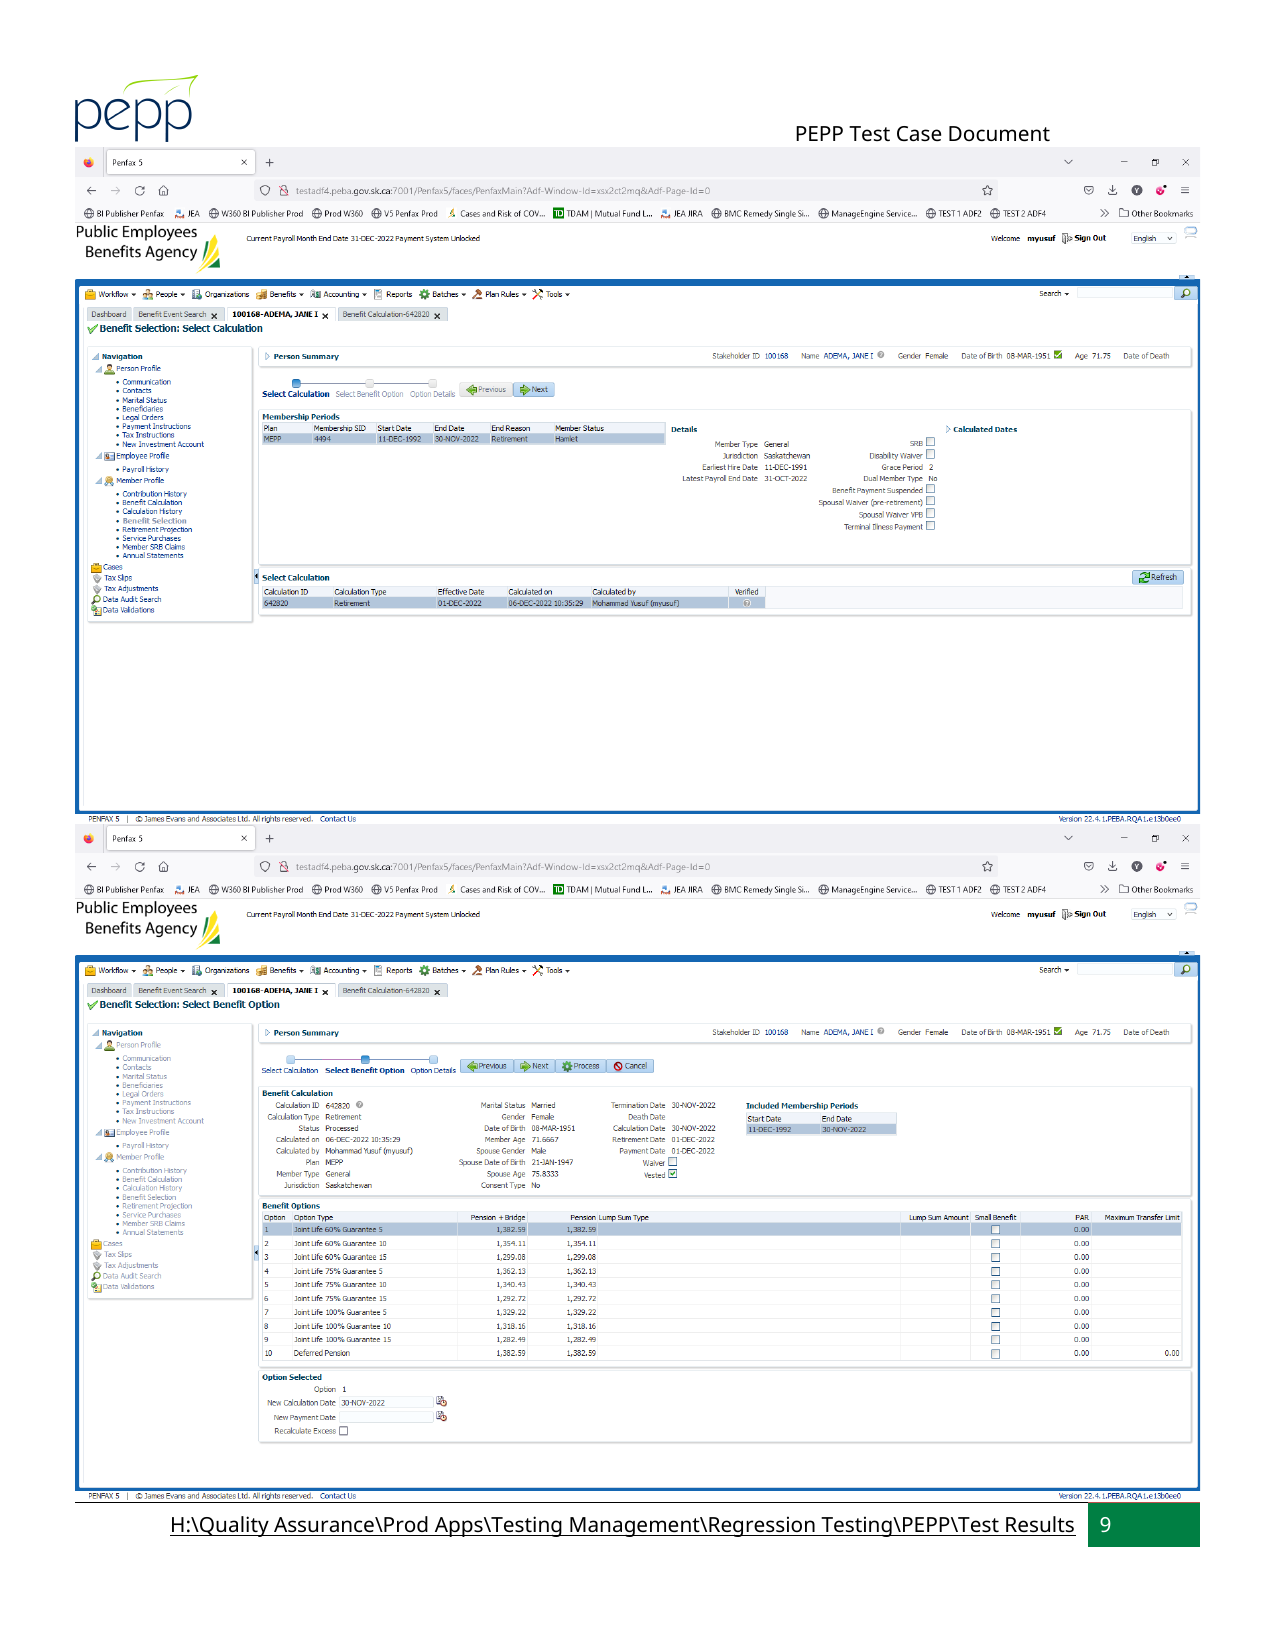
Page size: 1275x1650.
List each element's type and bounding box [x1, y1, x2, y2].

picture [75, 147, 1200, 1501]
picture [75, 75, 199, 142]
